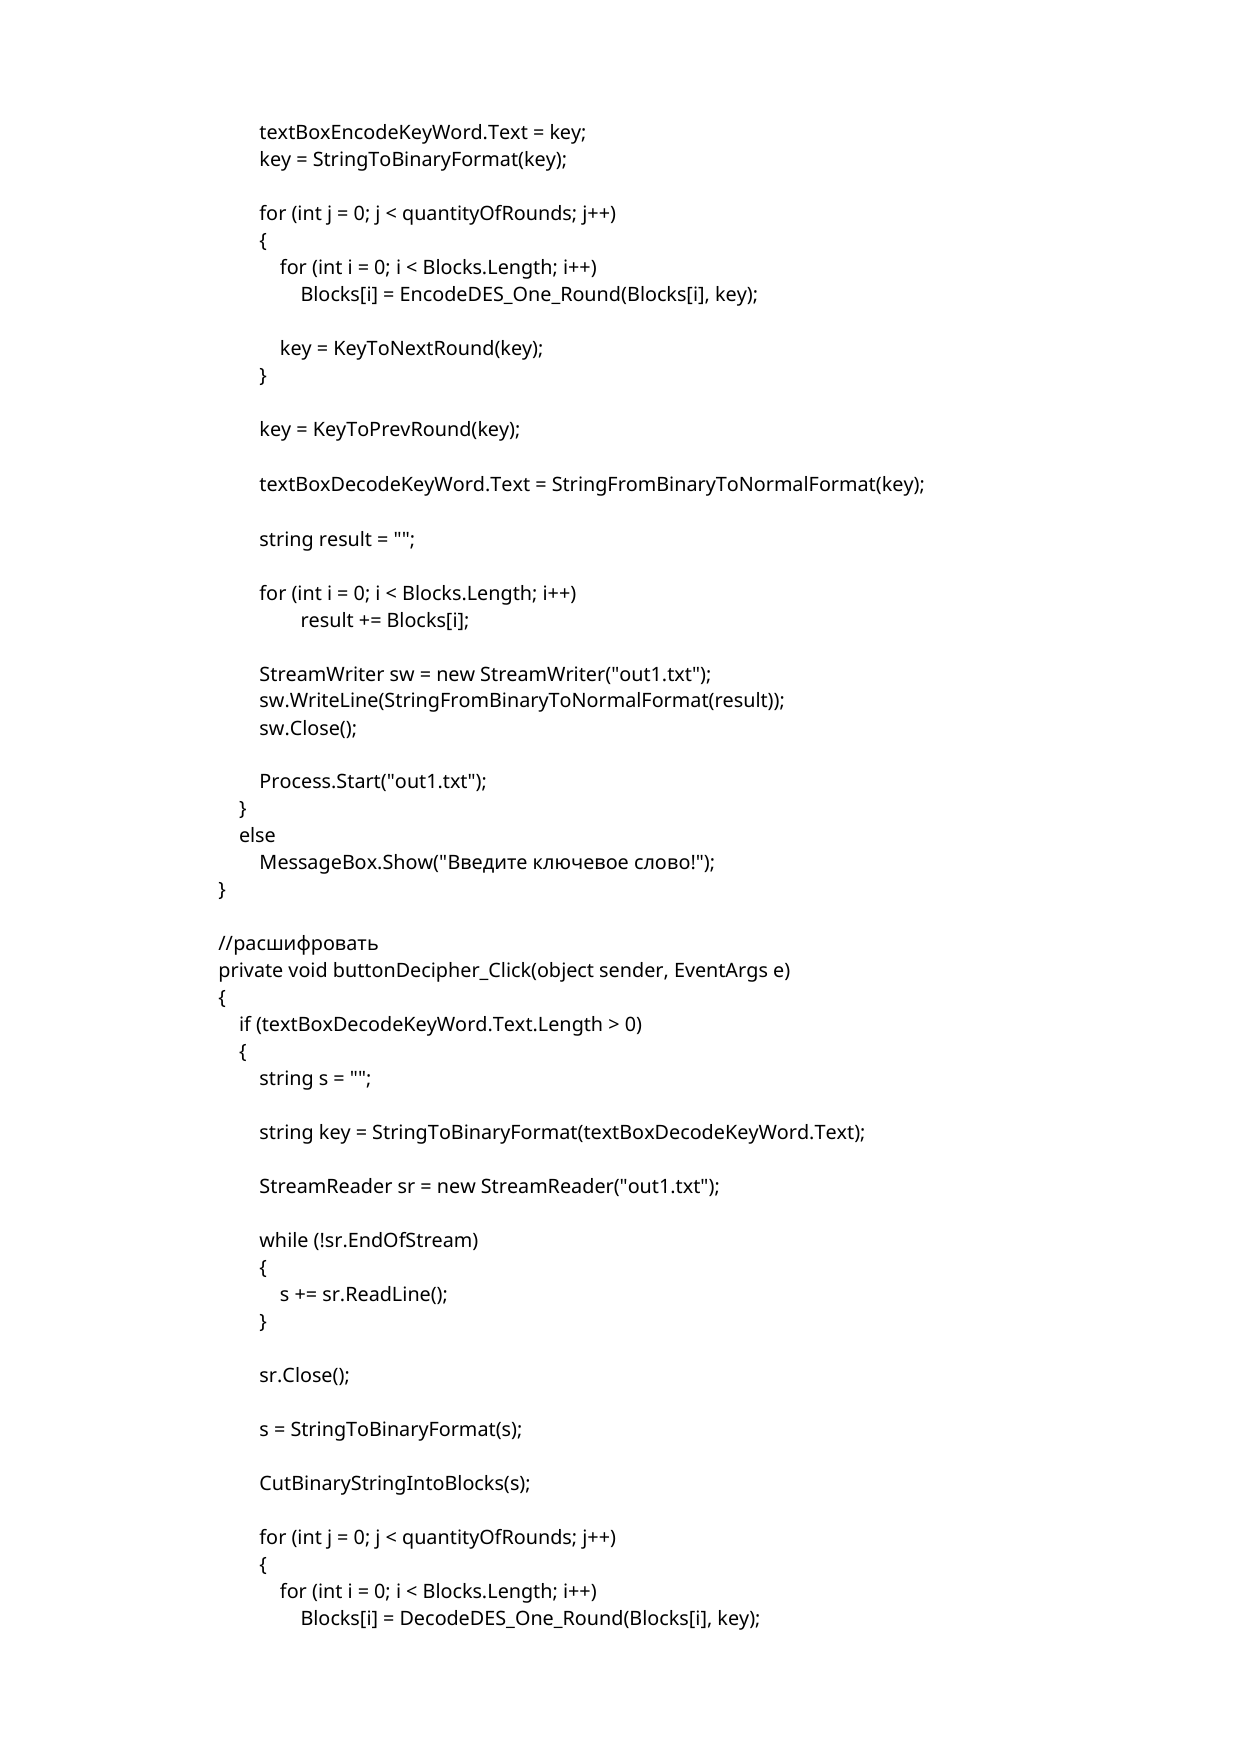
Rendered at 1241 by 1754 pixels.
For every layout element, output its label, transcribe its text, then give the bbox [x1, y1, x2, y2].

text key = StringToBinaryFormat(key); [177, 145, 1152, 172]
text { [177, 983, 1152, 1011]
text if (textBoxDecodeKeyWord.Text.Length > 0) [177, 1011, 1152, 1037]
text Blocks[i] = EncodeDES_One_Round(Blocks[i], key); [177, 280, 1152, 307]
text for (int j = 0; j < quantityOfRounds; j++) [177, 1523, 1152, 1550]
text } [177, 876, 1152, 903]
text sr.Close(); [177, 1361, 1152, 1388]
text for (int i = 0; i < Blocks.Length; i++) [177, 1577, 1152, 1604]
text textBoxDecodeKeyWord.Text = StringFromBinaryToNormalFormat(key); [177, 470, 1152, 497]
text key = KeyToNextRound(key); [177, 334, 1152, 361]
text for (int j = 0; j < quantityOfRounds; j++) [177, 199, 1152, 226]
text string result = ""; [177, 525, 1152, 552]
text string key = StringToBinaryFormat(textBoxDecodeKeyWord.Text); [177, 1118, 1152, 1145]
text string s = ""; [177, 1064, 1152, 1091]
text for (int i = 0; i < Blocks.Length; i++) [177, 579, 1152, 606]
text StreamWriter sw = new StreamWriter("out1.txt"); [177, 660, 1152, 687]
text { [177, 1037, 1152, 1064]
text else [177, 822, 1152, 849]
text for (int i = 0; i < Blocks.Length; i++) [177, 253, 1152, 280]
text key = KeyToPrevRound(key); [177, 415, 1152, 442]
text sw.Close(); [177, 714, 1152, 741]
text MessageBox.Show("Введите ключевое слово!"); [177, 849, 1152, 876]
text s = StringToBinaryFormat(s); [177, 1415, 1152, 1442]
text } [177, 795, 1152, 822]
text Blocks[i] = DecodeDES_One_Round(Blocks[i], key); [177, 1604, 1152, 1631]
text s += sr.ReadLine(); [177, 1280, 1152, 1307]
text } [177, 361, 1152, 388]
text sw.WriteLine(StringFromBinaryToNormalFormat(result)); [177, 687, 1152, 714]
text //расшифровать [177, 929, 1152, 957]
text { [177, 1253, 1152, 1280]
text while (!sr.EndOfStream) [177, 1226, 1152, 1253]
text StreamReader sr = new StreamReader("out1.txt"); [177, 1172, 1152, 1199]
text } [177, 1307, 1152, 1334]
text result += Blocks[i]; [177, 606, 1152, 633]
text { [177, 1550, 1152, 1577]
text { [177, 226, 1152, 253]
text CutBinaryStringIntoBlocks(s); [177, 1469, 1152, 1496]
text private void buttonDecipher_Click(object sender, EventArgs e) [177, 957, 1152, 983]
text textBoxEncodeKeyWord.Text = key; [177, 118, 1152, 145]
text Process.Start("out1.txt"); [177, 768, 1152, 795]
